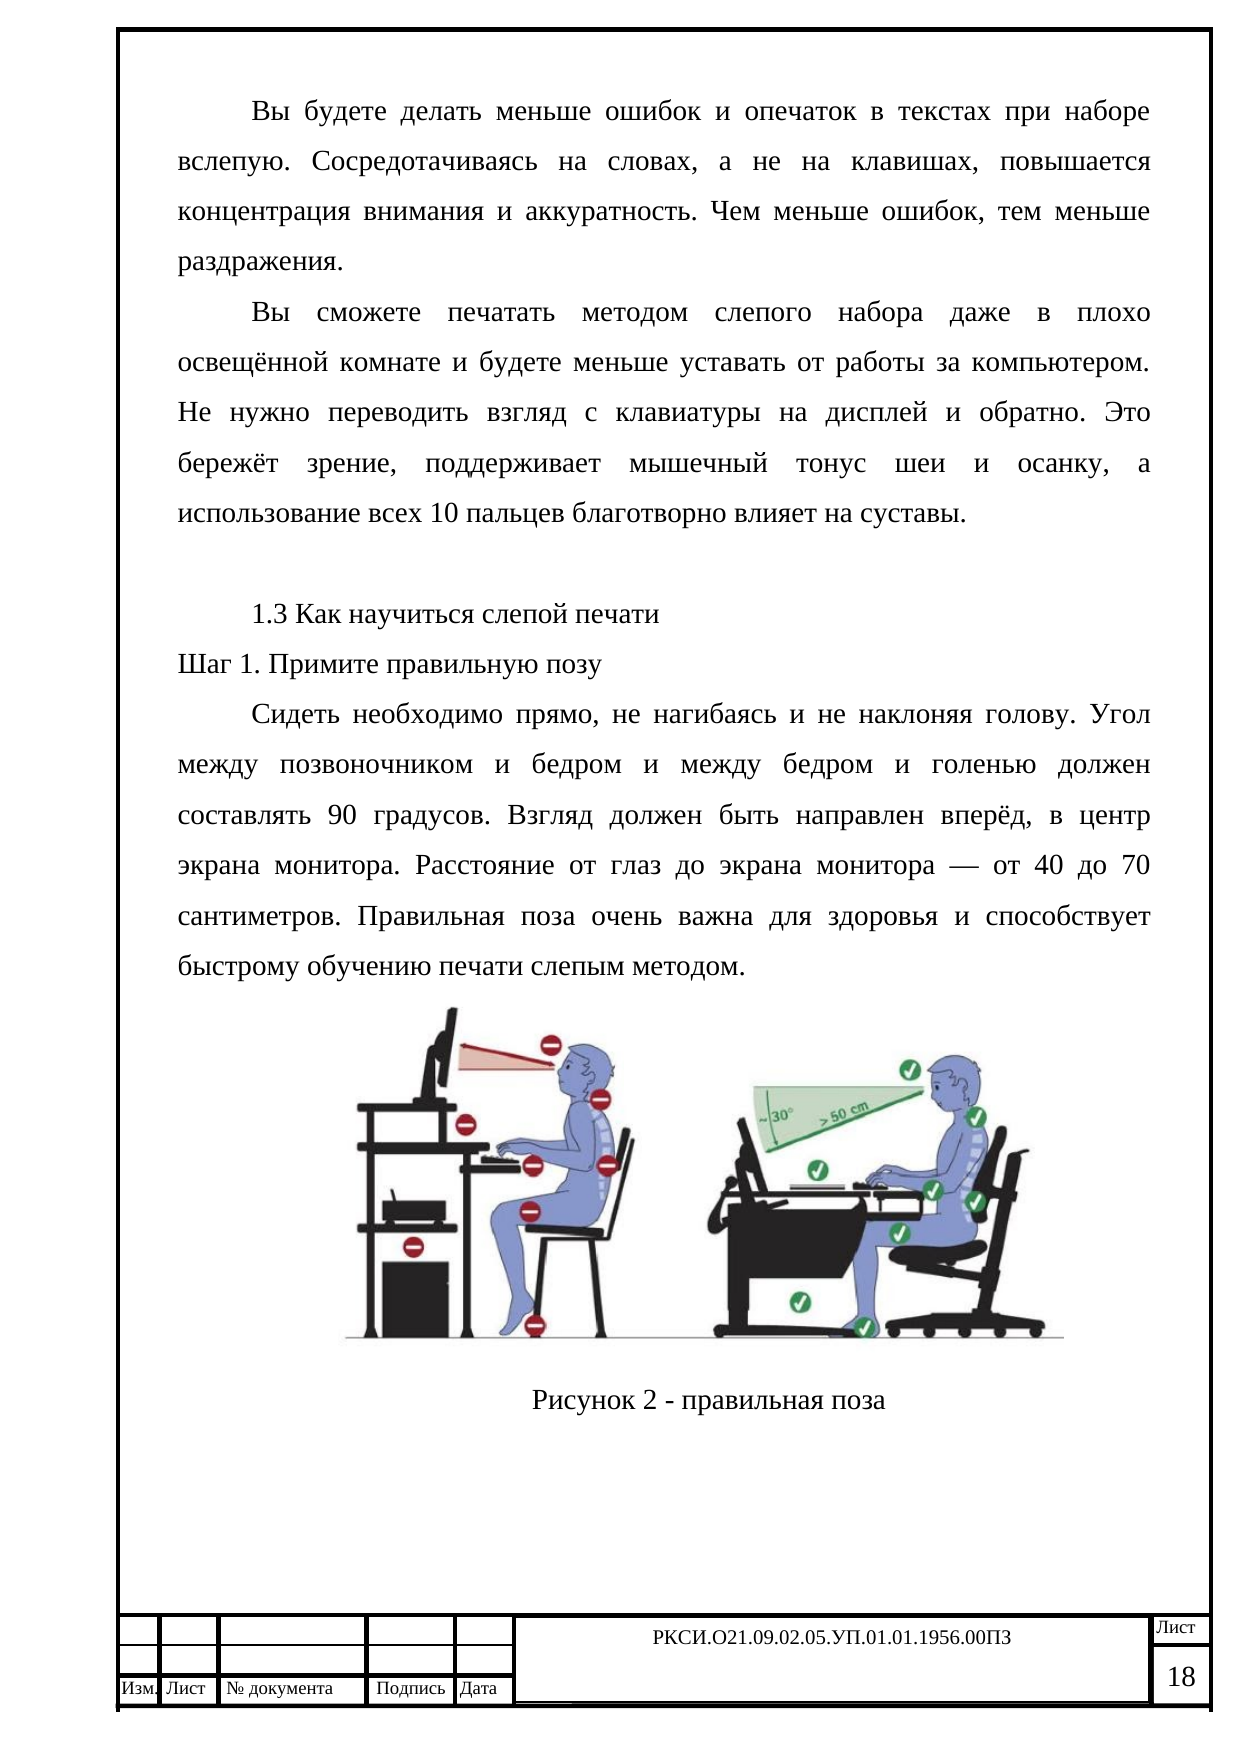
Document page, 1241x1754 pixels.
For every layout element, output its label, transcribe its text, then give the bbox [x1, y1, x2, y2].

text Сидеть необходимо прямо, не нагибаясь и не наклоняя голову. Угол между позвоночником и бедром и между бедром и голенью должен составлять 90 градусов. Взгляд должен быть направлен вперёд, в центр экрана монитора. Расстояние от глаз до экрана монитора — от 40 до 70 сантиметров. Правильная поза очень важна для здоровья и способствует быстрому обучению печати слепым методом. [177, 696, 1152, 981]
text Вы будете делать меньше ошибок и опечаток в текстах при наборе вслепую. Сосредотачиваясь на словах, а не на клавишах, повышается концентрация внимания и аккуратность. Чем меньше ошибок, тем меньше раздражения. [177, 93, 1152, 277]
text Шаг 1. Примите правильную позу [177, 646, 1152, 679]
picture [338, 998, 1064, 1353]
text Вы сможете печатать методом слепого набора даже в плохо освещённой комнате и будете меньше уставать от работы за компьютером. Не нужно переводить взгляд с клавиатуры на дисплей и обратно. Это бережёт зрение, поддерживает мышечный тонус шеи и осанку, а использование всех 10 пальцев благотворно влияет на суставы. [177, 294, 1152, 529]
text Рисунок 2 - правильная поза [177, 1382, 1152, 1416]
text 1.3 Как научиться слепой печати [177, 596, 1152, 629]
